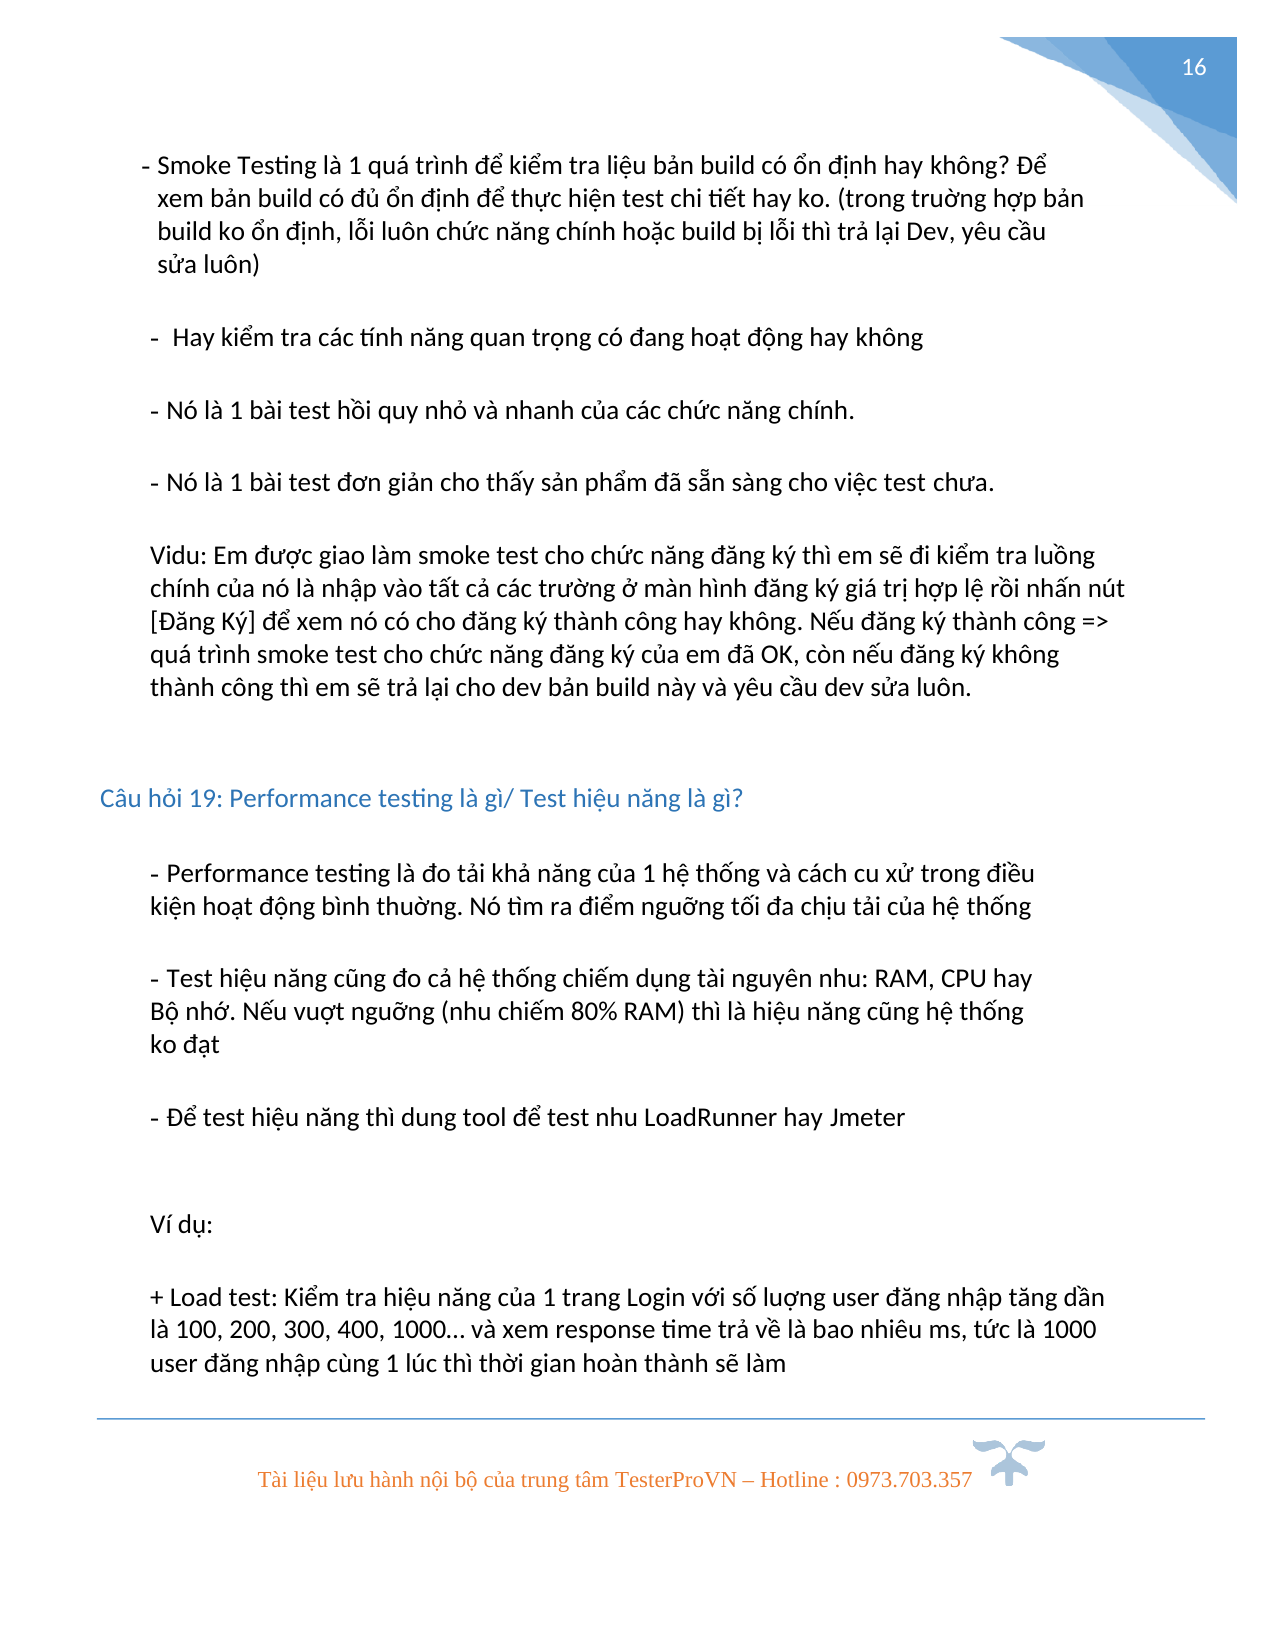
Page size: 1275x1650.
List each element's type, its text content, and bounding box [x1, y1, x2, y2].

text Ví dụ: [150, 1207, 1217, 1240]
picture [972, 1440, 1045, 1486]
list Smoke Testing là 1 quá trình để kiểm tra liệu bản build có ổn định hay không? Để xem bản build có đủ ổn định để thực hiện test chi tiết hay ko. (trong truờng hợp bản build ko ổn định, lỗi luôn chức năng chính hoặc build bị lỗi thì trả lại Dev, yêu cầu sửa luôn) [141, 148, 1092, 281]
list Nó là 1 bài test hồi quy nhỏ và nhanh của các chức năng chính. [150, 393, 1217, 426]
text + Load test: Kiểm tra hiệu năng của 1 trang Login với số luợng user đăng nhập tăng dần là 100, 200, 300, 400, 1000… và xem response time trả về là bao nhiêu ms, tức là 1000 user đăng nhập cùng 1 lúc thì thời gian hoàn thành sẽ làm [150, 1280, 1117, 1379]
list Để test hiệu năng thì dung tool để test nhu LoadRunner hay Jmeter [150, 1100, 1217, 1133]
text Câu hỏi 19: Performance testing là gì/ Test hiệu năng là gì? [100, 782, 1217, 814]
text Vidu: Em được giao làm smoke test cho chức năng đăng ký thì em sẽ đi kiểm tra luồng chính của nó là nhập vào tất cả các trường ở màn hình đăng ký giá trị hợp lệ rồi nhấn nút [Đăng Ký] để xem nó có cho đăng ký thành công hay không. Nếu đăng ký thành công => quá trình smoke test cho chức năng đăng ký của em đã OK, còn nếu đăng ký không thành công thì em sẽ trả lại cho dev bản build này và yêu cầu dev sửa luôn. [150, 538, 1128, 704]
list Performance testing là đo tải khả năng của 1 hệ thống và cách cu xử trong điều kiện hoạt động bình thuờng. Nó tìm ra điểm nguỡng tối đa chịu tải của hệ thống [150, 856, 1061, 922]
list Test hiệu năng cũng đo cả hệ thống chiếm dụng tài nguyên nhu: RAM, CPU hay Bộ nhớ. Nếu vuợt nguỡng (nhu chiếm 80% RAM) thì là hiệu năng cũng hệ thống ko đạt [150, 962, 1051, 1061]
picture [996, 37, 1238, 206]
list Hay kiểm tra các tính năng quan trọng có đang hoạt động hay không [150, 320, 1217, 353]
text 16 [1181, 56, 1217, 80]
list Nó là 1 bài test đơn giản cho thấy sản phẩm đã sẵn sàng cho việc test chưa. [150, 465, 1217, 498]
